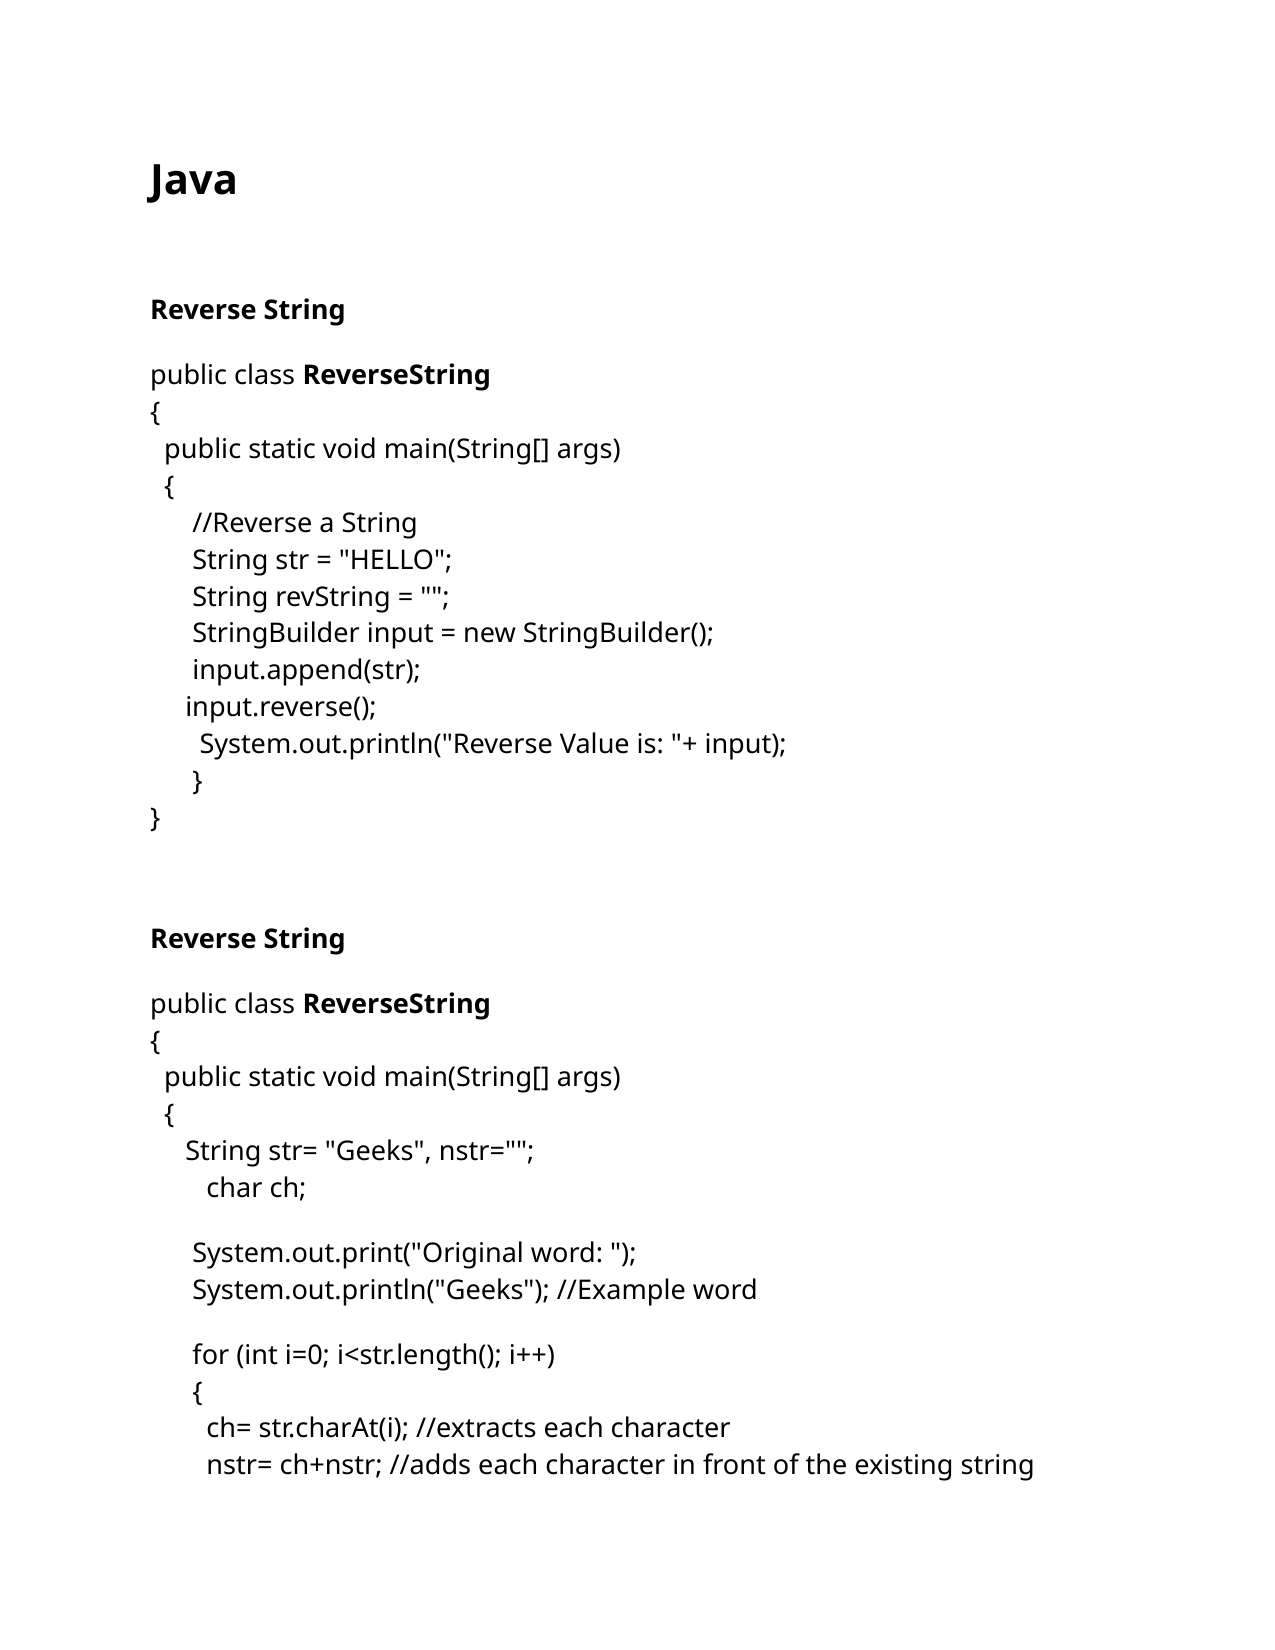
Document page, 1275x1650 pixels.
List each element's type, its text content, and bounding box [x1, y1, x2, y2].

text System.out.println("Reverse Value is: "+ input); [150, 727, 1125, 764]
text public class ReverseString [150, 990, 1125, 1027]
text Reverse String [150, 293, 1125, 330]
text String revString = ""; [150, 580, 1125, 617]
text String str= "Geeks", nstr=""; [150, 1137, 1125, 1174]
text input.reverse(); [150, 691, 1125, 727]
text public static void main(String[] args) [150, 1064, 1125, 1101]
text } [150, 801, 1125, 838]
text Java [150, 150, 1125, 207]
text { [150, 396, 1125, 432]
text System.out.print("Original word: "); [150, 1240, 1125, 1277]
text { [150, 1379, 1125, 1416]
text public static void main(String[] args) [150, 432, 1125, 469]
text StringBuilder input = new StringBuilder(); [150, 617, 1125, 654]
text } [150, 764, 1125, 801]
text { [150, 1027, 1125, 1064]
text char ch; [150, 1174, 1125, 1211]
text input.append(str); [150, 654, 1125, 691]
text { [150, 469, 1125, 506]
text System.out.println("Geeks"); //Example word [150, 1277, 1125, 1314]
text { [150, 1101, 1125, 1137]
text Reverse String [150, 924, 1125, 961]
text for (int i=0; i<str.length(); i++) [150, 1342, 1125, 1379]
text ch= str.charAt(i); //extracts each character [150, 1416, 1125, 1453]
text nstr= ch+nstr; //adds each character in front of the existing string [150, 1453, 1125, 1490]
text //Reverse a String [150, 506, 1125, 543]
text public class ReverseString [150, 359, 1125, 396]
text String str = "HELLO"; [150, 543, 1125, 580]
